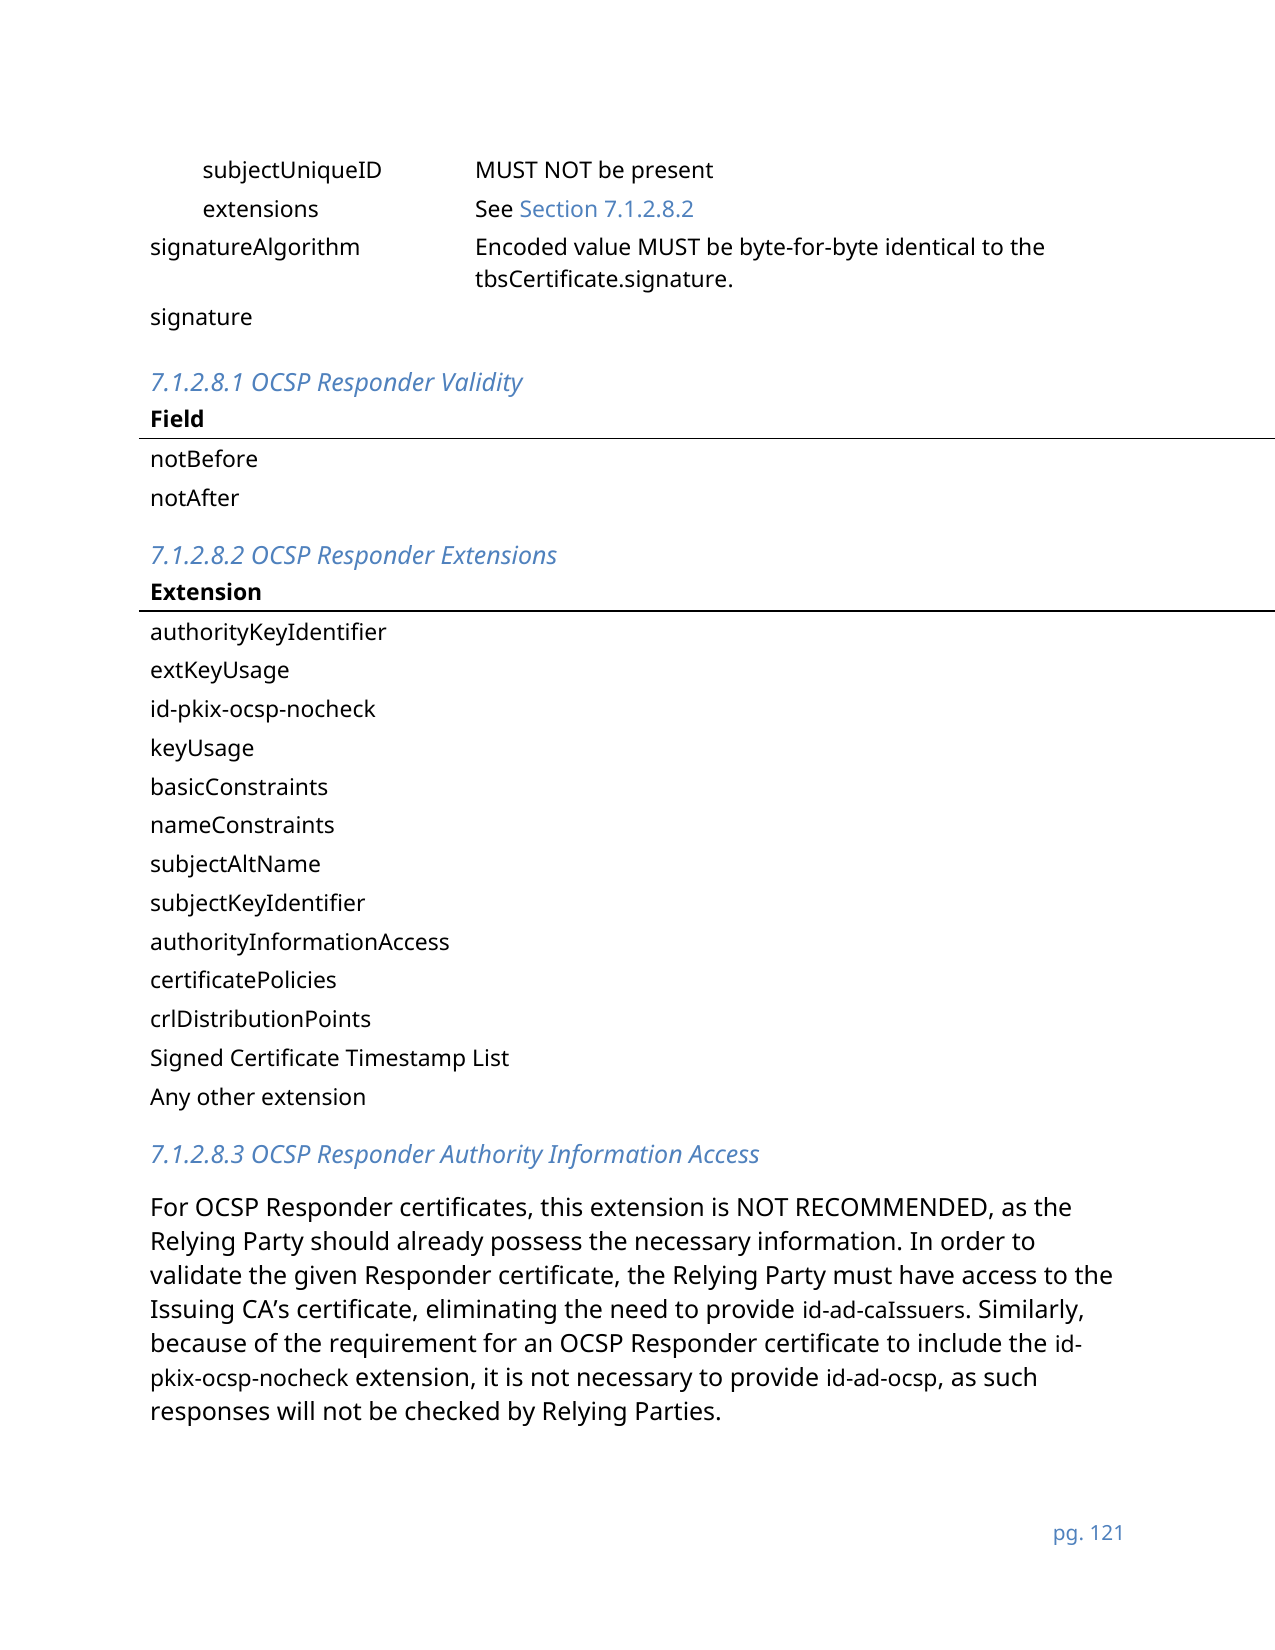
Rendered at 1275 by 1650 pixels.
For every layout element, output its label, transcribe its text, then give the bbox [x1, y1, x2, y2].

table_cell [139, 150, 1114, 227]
subtitle 7.1.2.8.2 OCSP Responder Extensions [150, 538, 1125, 572]
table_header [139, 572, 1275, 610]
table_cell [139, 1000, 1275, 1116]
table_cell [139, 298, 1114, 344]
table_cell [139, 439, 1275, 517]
subtitle 7.1.2.8.1 OCSP Responder Validity [150, 365, 1125, 399]
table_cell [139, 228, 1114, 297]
text For OCSP Responder certificates, this extension is NOT RECOMMENDED, as the Relying Party should already possess the necessary information. In order to validate the given Responder certificate, the Relying Party must have access to the Issuing CA’s certificate, eliminating the need to provide id-ad-caIssuers. Similarly, because of the requirement for an OCSP Responder certificate to include the id-pkix-ocsp-nocheck extension, it is not necessary to provide id-ad-ocsp, as such responses will not be checked by Relying Parties. [150, 1189, 1125, 1428]
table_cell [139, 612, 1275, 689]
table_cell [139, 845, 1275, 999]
subtitle 7.1.2.8.3 OCSP Responder Authority Information Access [150, 1137, 1125, 1171]
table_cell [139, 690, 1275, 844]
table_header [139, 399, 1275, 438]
